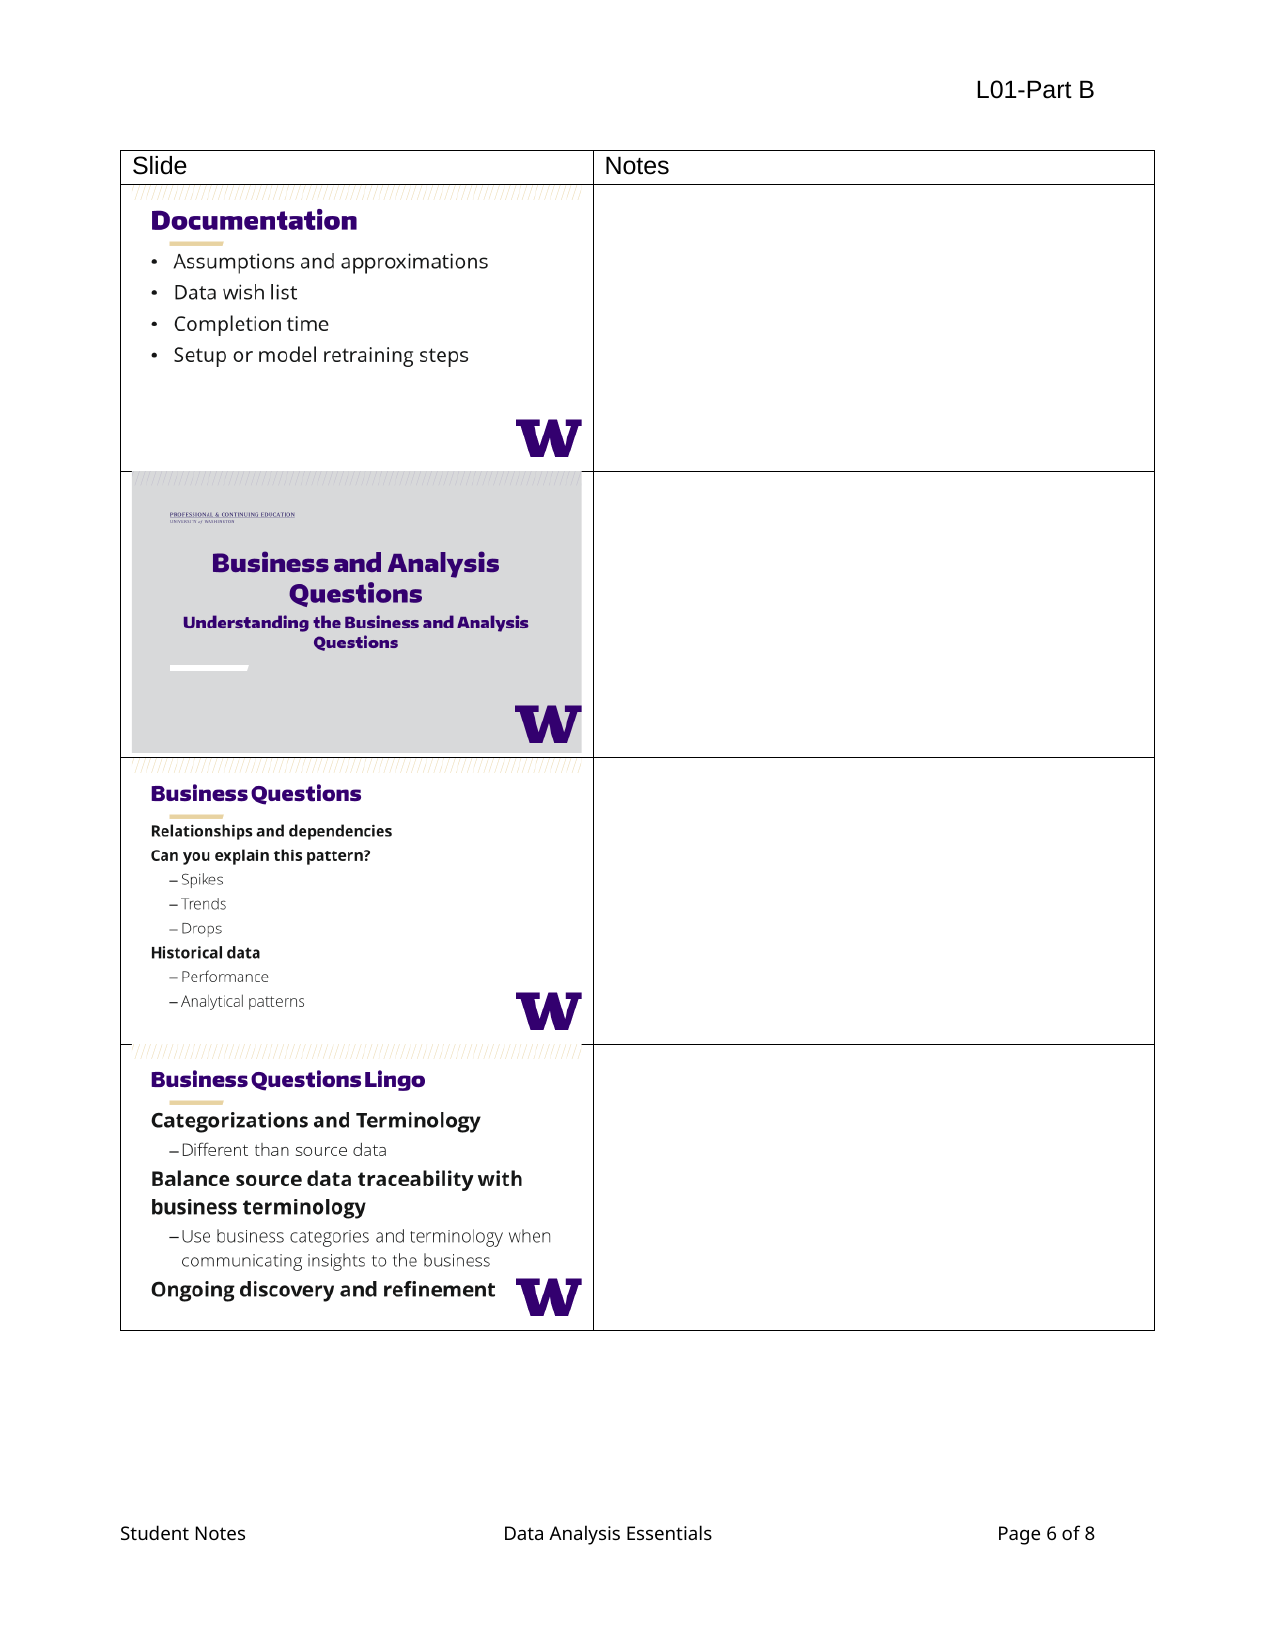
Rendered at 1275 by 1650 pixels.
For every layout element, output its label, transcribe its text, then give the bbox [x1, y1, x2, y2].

table_header Slide [121, 151, 593, 184]
table_cell [594, 758, 1154, 1044]
table_cell [594, 1045, 1154, 1330]
table_cell [121, 472, 593, 757]
picture [131, 758, 582, 1040]
picture [131, 1044, 582, 1326]
table_cell [121, 1045, 593, 1330]
table_header Notes [594, 151, 1154, 184]
table_cell [121, 758, 593, 1044]
table_cell [594, 472, 1154, 757]
picture [131, 471, 582, 753]
table_cell [594, 185, 1154, 471]
picture [131, 185, 582, 467]
table_cell [121, 185, 593, 471]
